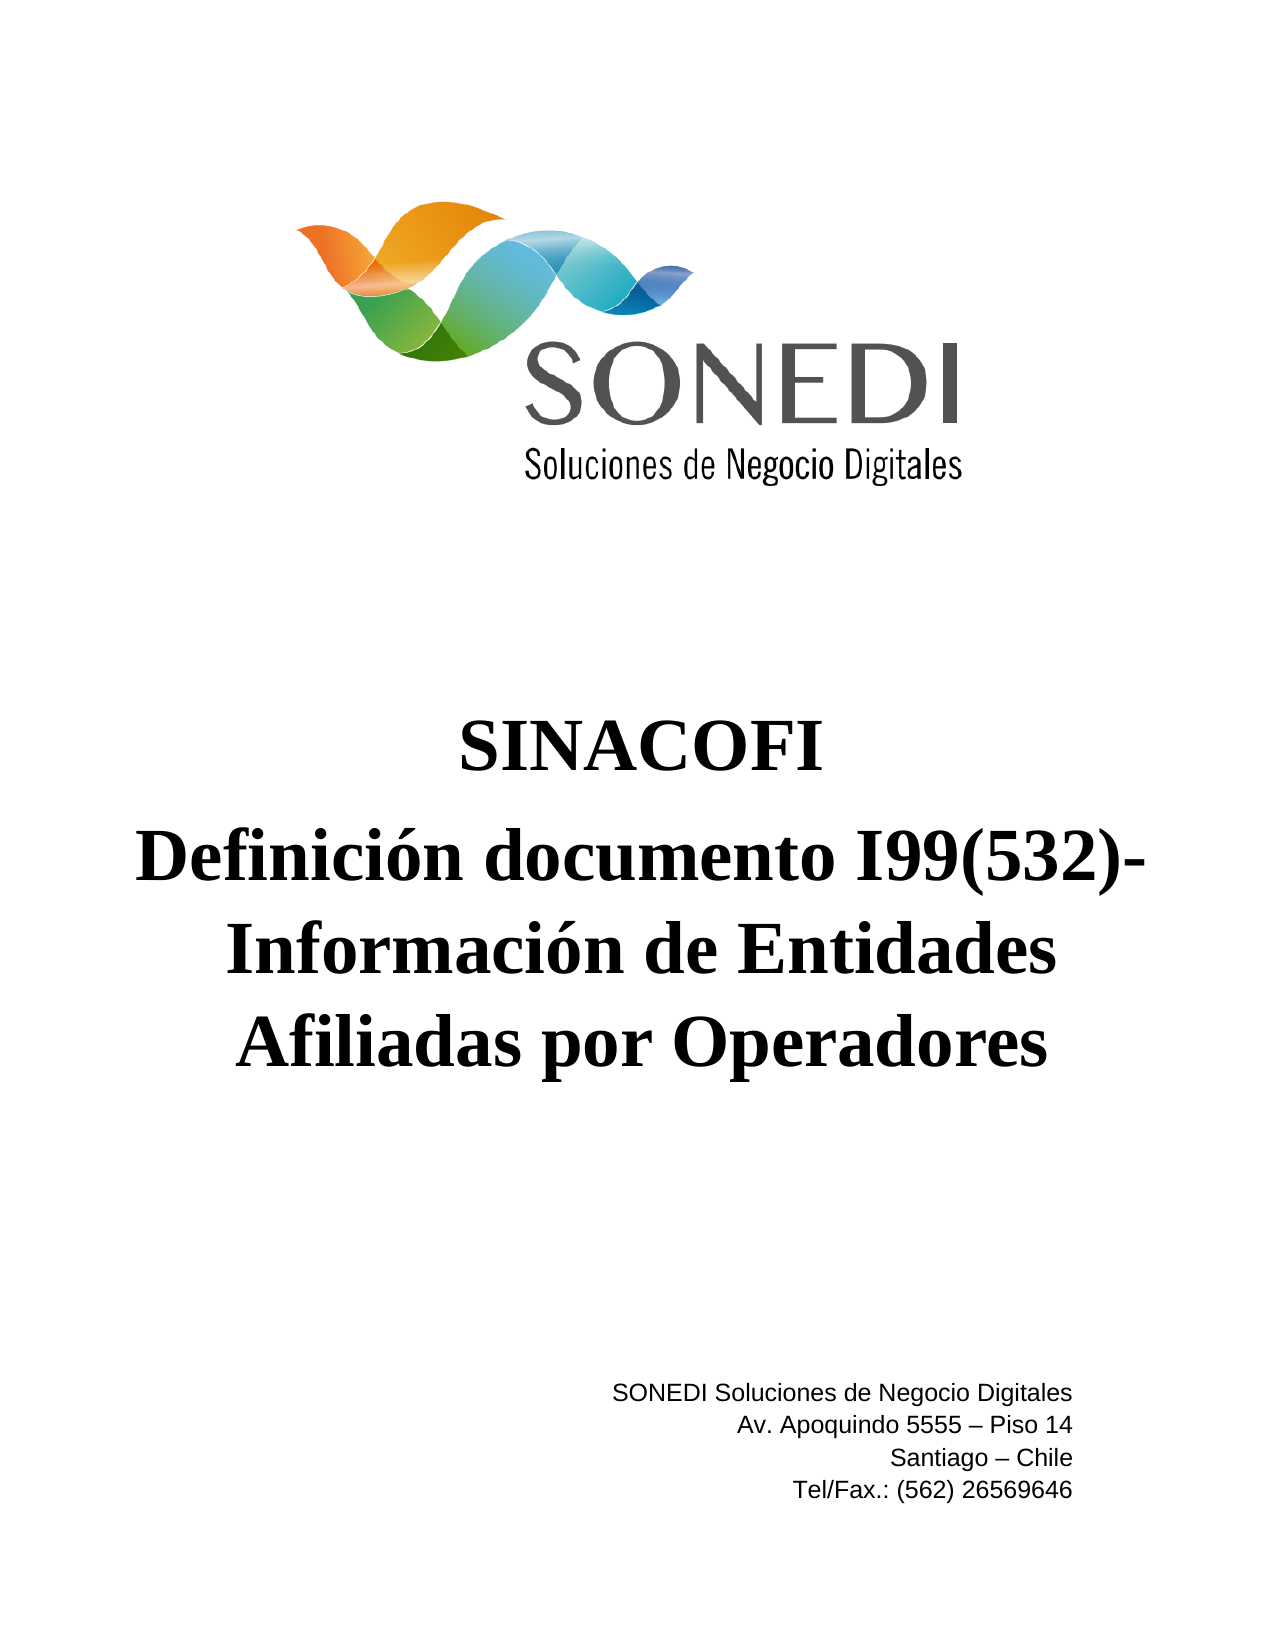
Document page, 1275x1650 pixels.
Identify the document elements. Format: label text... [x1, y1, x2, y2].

picture [285, 188, 999, 502]
text Definición documento I99(532)- Información de Entidades Afiliadas por Operadores [96, 810, 1187, 1083]
text SINACOFI [96, 701, 1187, 787]
